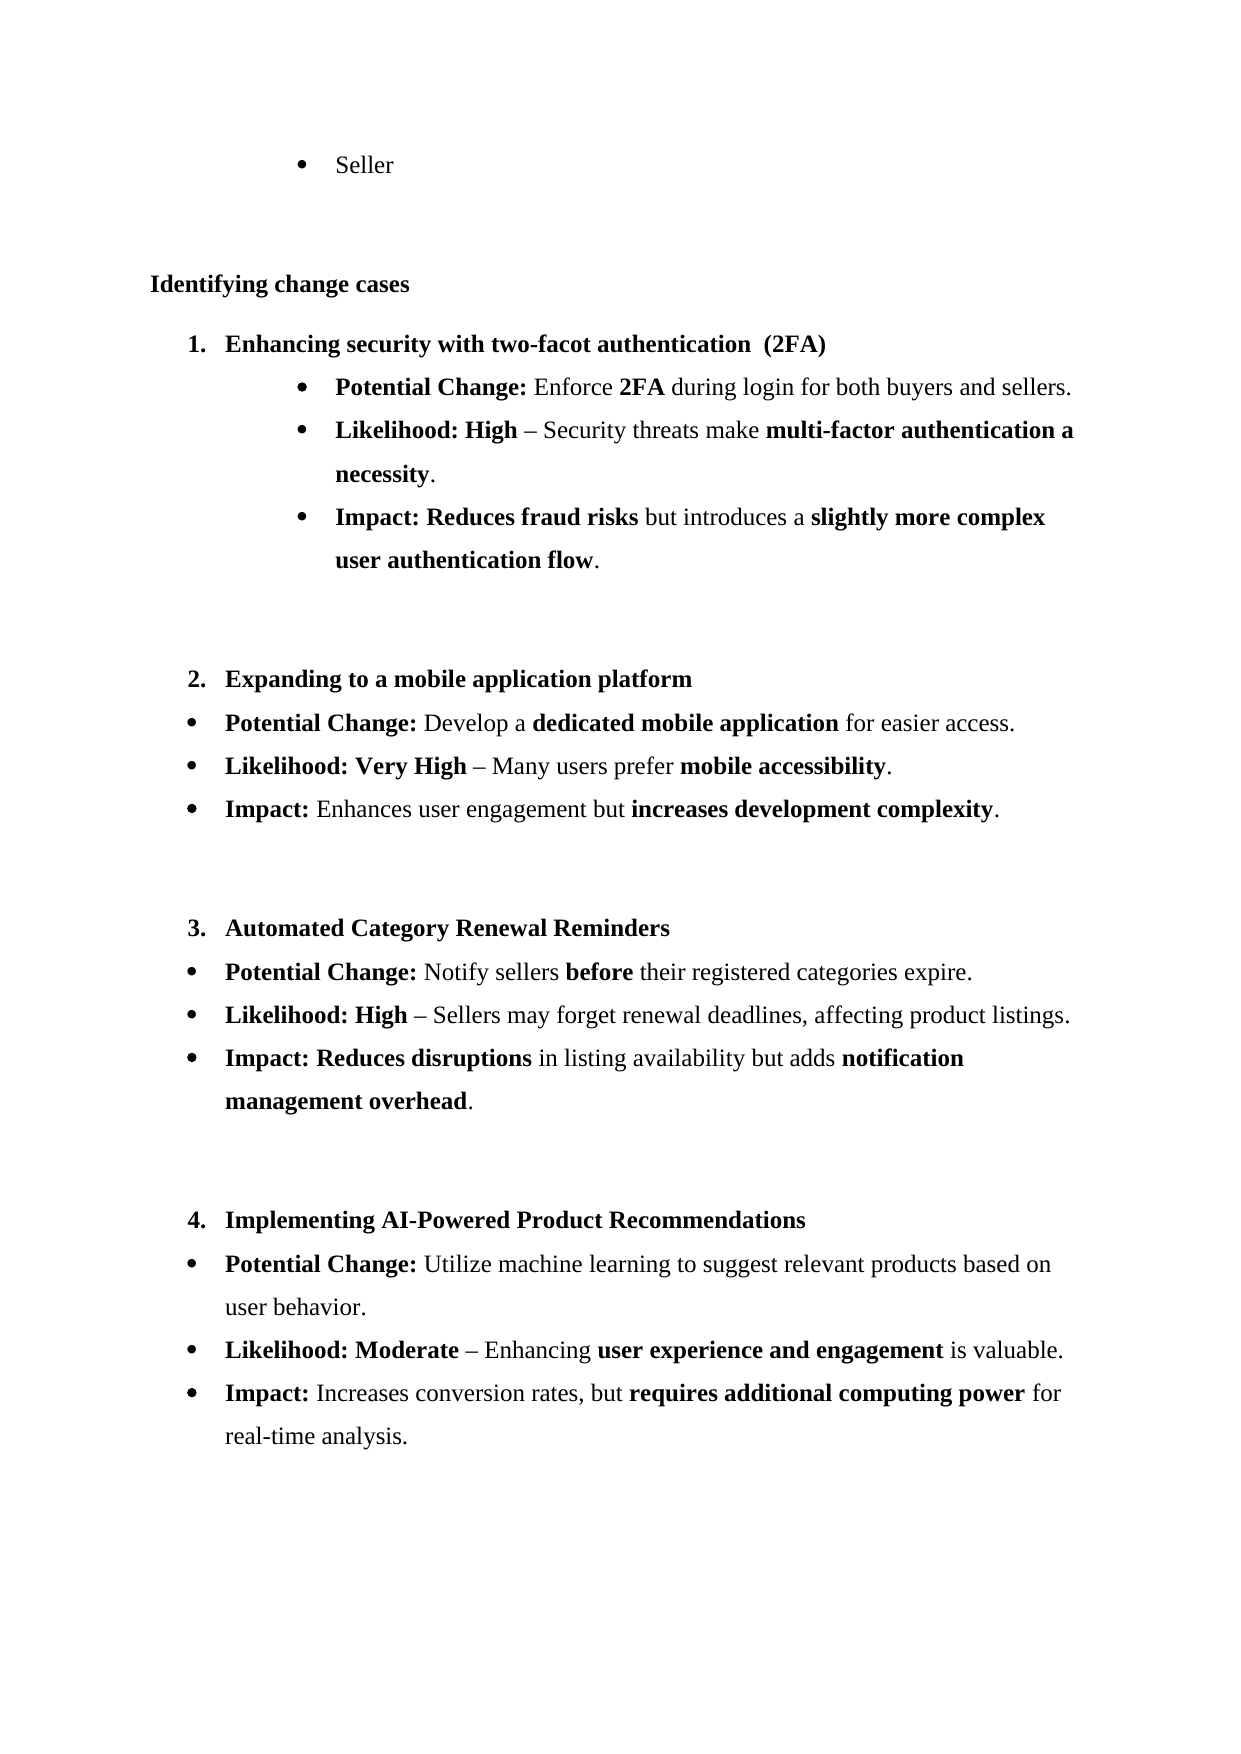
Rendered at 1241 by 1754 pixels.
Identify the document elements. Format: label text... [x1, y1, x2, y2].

list Seller [298, 150, 1090, 179]
list Impact: Enhances user engagement but increases development complexity. [187, 794, 1090, 823]
list Likelihood: Moderate – Enhancing user experience and engagement is valuable. [187, 1335, 1090, 1364]
text Identifying change cases [150, 269, 1090, 298]
list Likelihood: High – Sellers may forget renewal deadlines, affecting product listings. [187, 1000, 1090, 1028]
list Impact: Reduces disruptions in listing availability but adds notification management overhead. [187, 1043, 1090, 1115]
list Implementing AI-Powered Product Recommendations [187, 1206, 1090, 1234]
list Potential Change: Utilize machine learning to suggest relevant products based on user behavior. [187, 1249, 1090, 1321]
list Potential Change: Enforce 2FA during login for both buyers and sellers. [298, 372, 1090, 401]
list Enhancing security with two-facot authentication (2FA) [187, 329, 1090, 358]
list Likelihood: High – Security threats make multi-factor authentication a necessity. [298, 416, 1090, 487]
list Expanding to a mobile application platform [187, 664, 1090, 693]
list Automated Category Renewal Reminders [187, 913, 1090, 942]
list Potential Change: Notify sellers before their registered categories expire. [187, 957, 1090, 985]
list Likelihood: Very High – Many users prefer mobile accessibility. [187, 751, 1090, 779]
list Potential Change: Develop a dedicated mobile application for easier access. [187, 708, 1090, 736]
list Impact: Reduces fraud risks but introduces a slightly more complex user authentication flow. [298, 502, 1090, 574]
list Impact: Increases conversion rates, but requires additional computing power for real-time analysis. [187, 1378, 1090, 1450]
